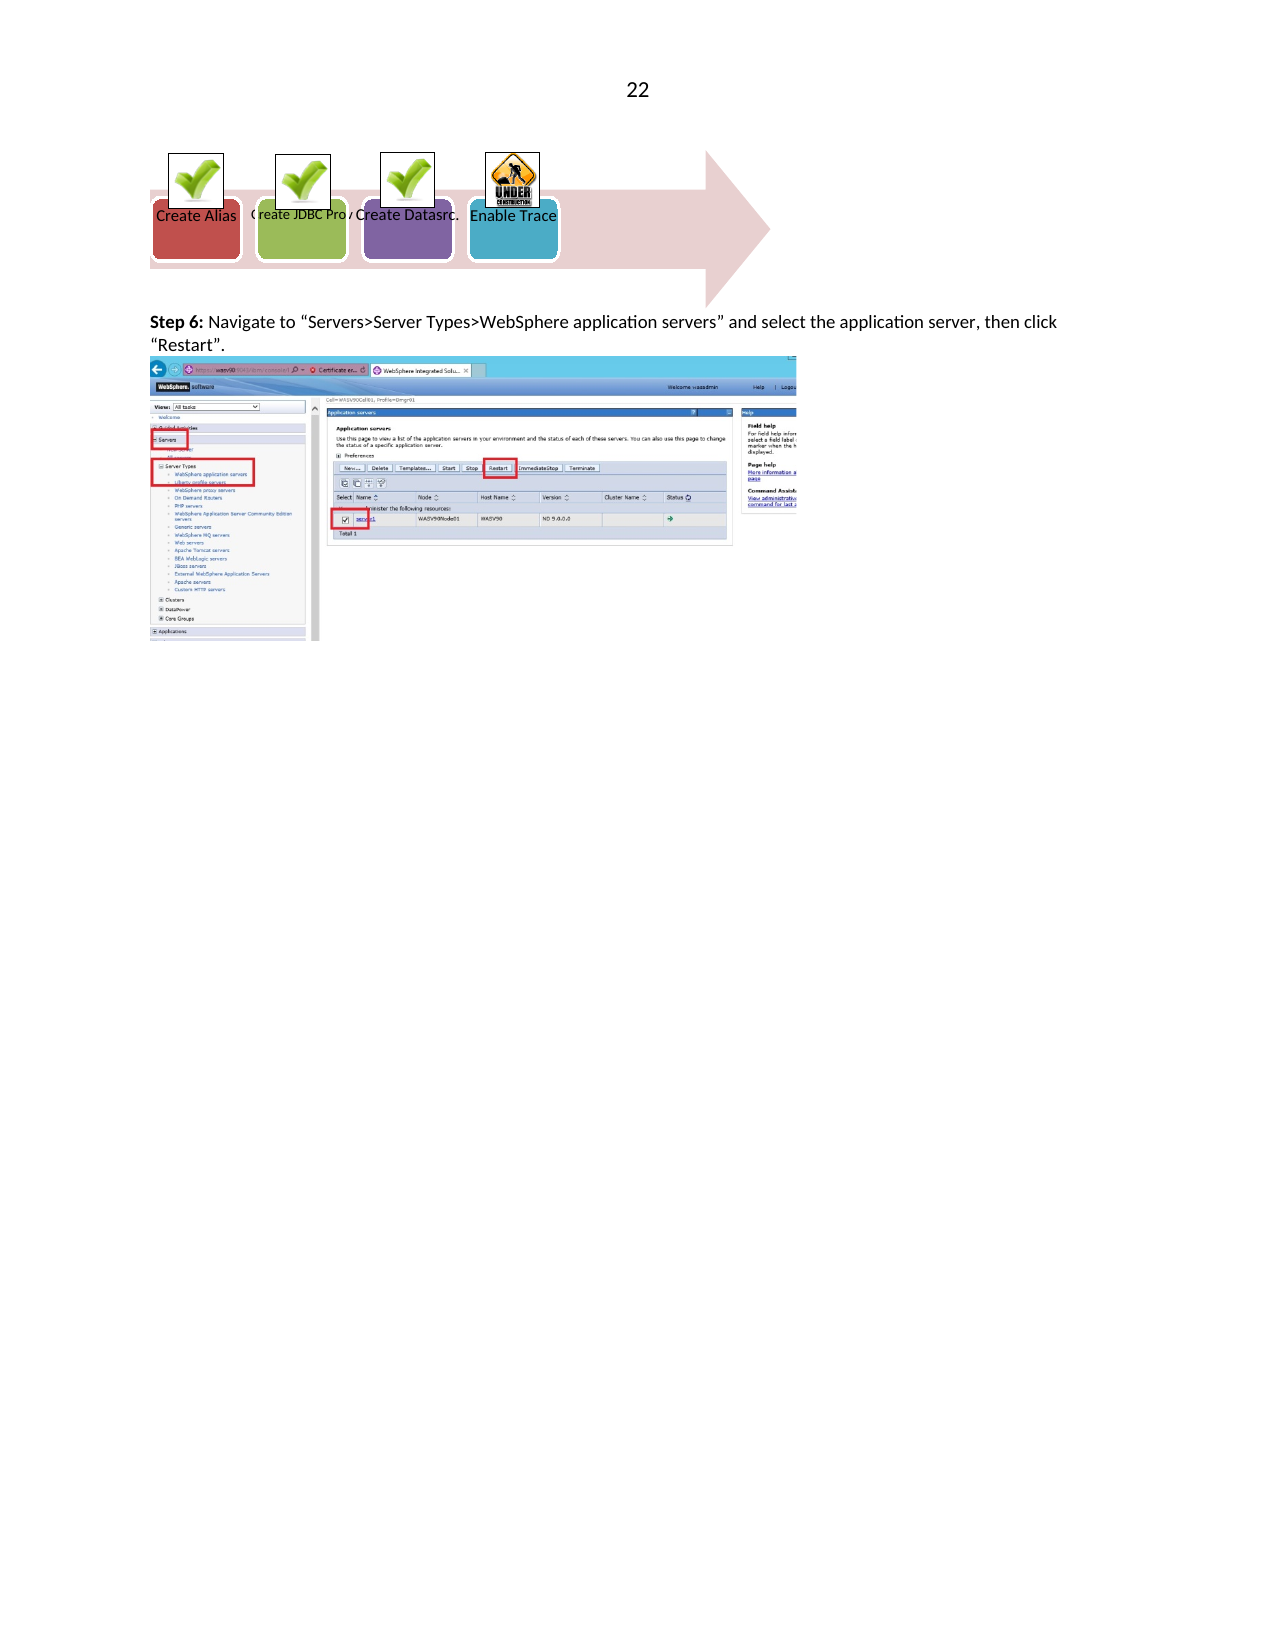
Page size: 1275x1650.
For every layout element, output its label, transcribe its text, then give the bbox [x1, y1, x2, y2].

picture [381, 153, 434, 207]
picture [152, 365, 161, 374]
picture [276, 155, 330, 209]
picture [486, 153, 539, 207]
picture [169, 154, 223, 208]
picture [150, 356, 797, 641]
text Step 6: Navigate to “Servers>Server Types>WebSphere application servers” and select the application server, then click “Restart”. [150, 310, 1125, 356]
